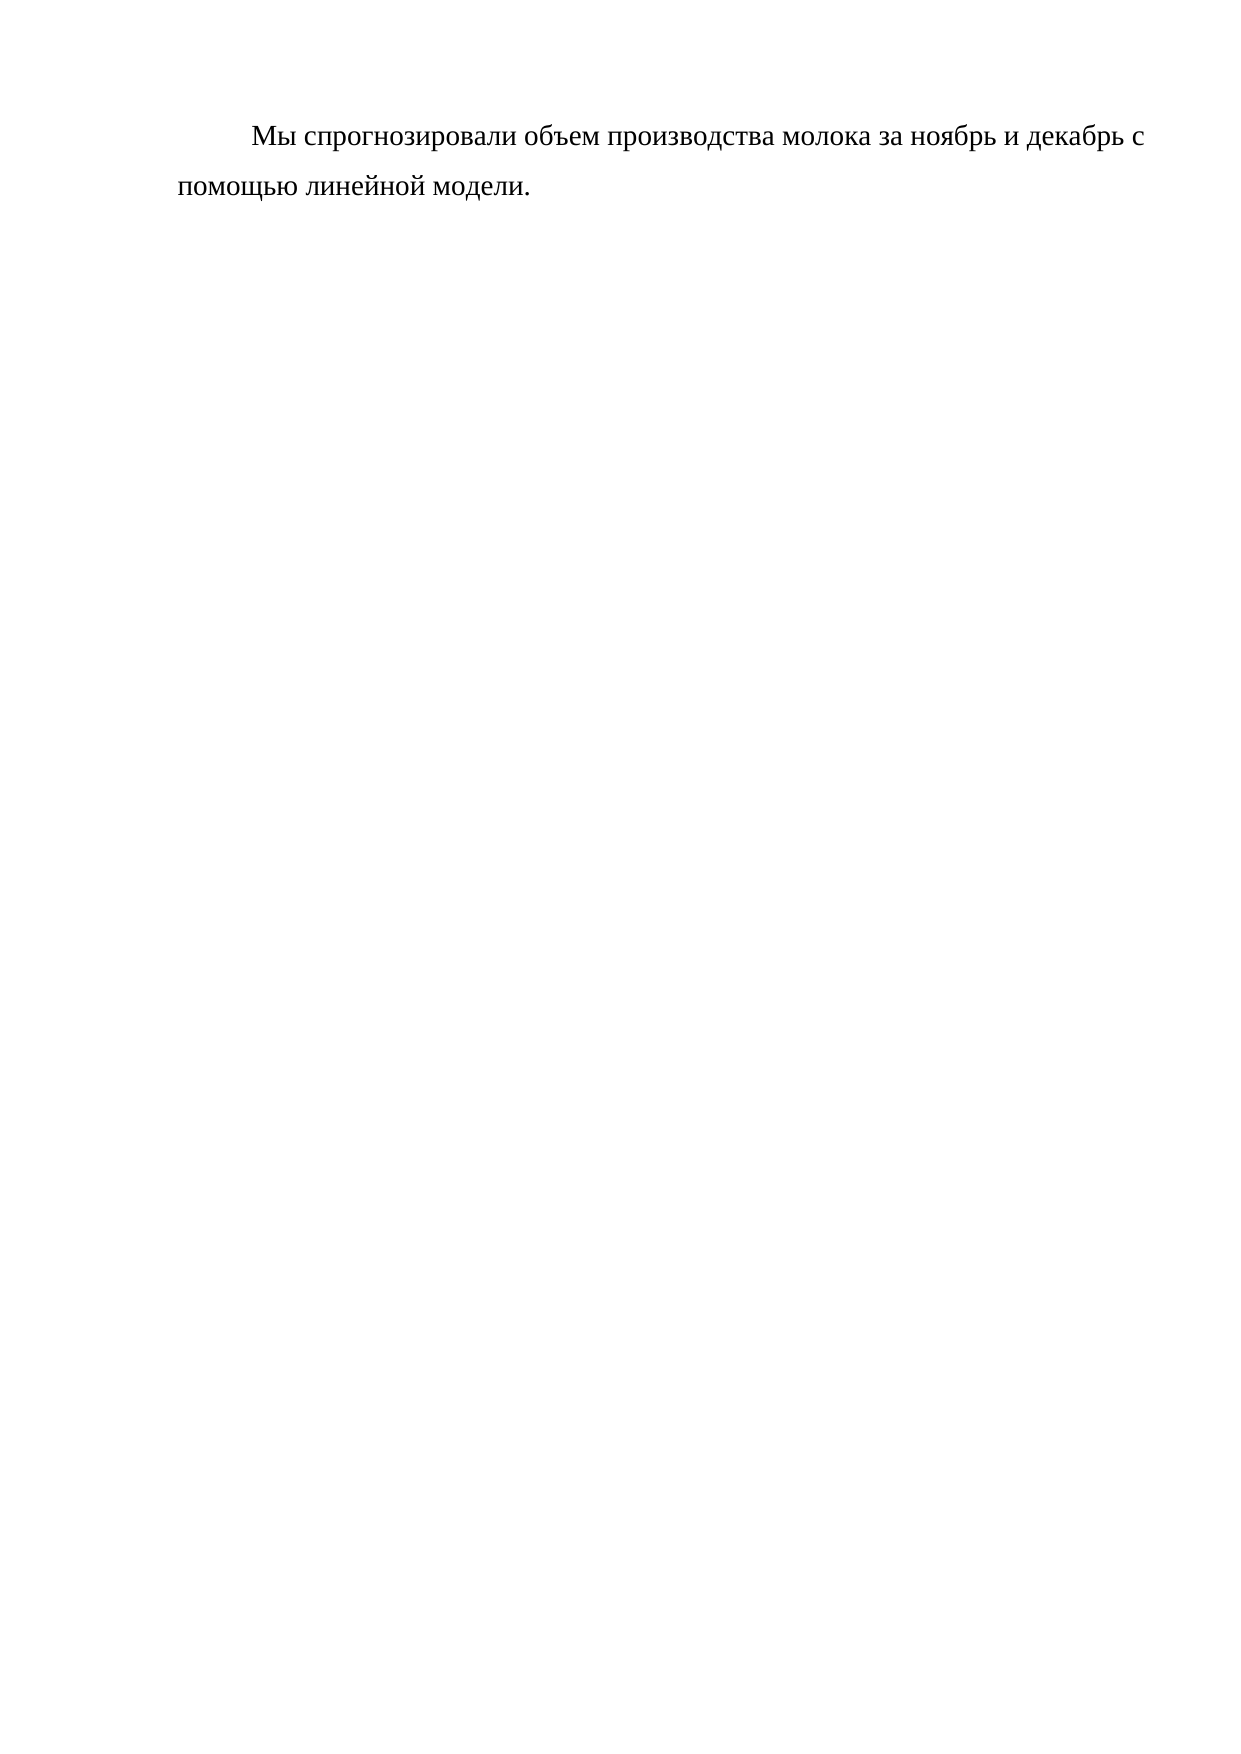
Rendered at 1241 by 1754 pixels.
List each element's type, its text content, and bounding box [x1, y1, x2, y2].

text Мы спрогнозировали объем производства молока за ноябрь и декабрь с помощью линейной модели. [177, 118, 1152, 202]
